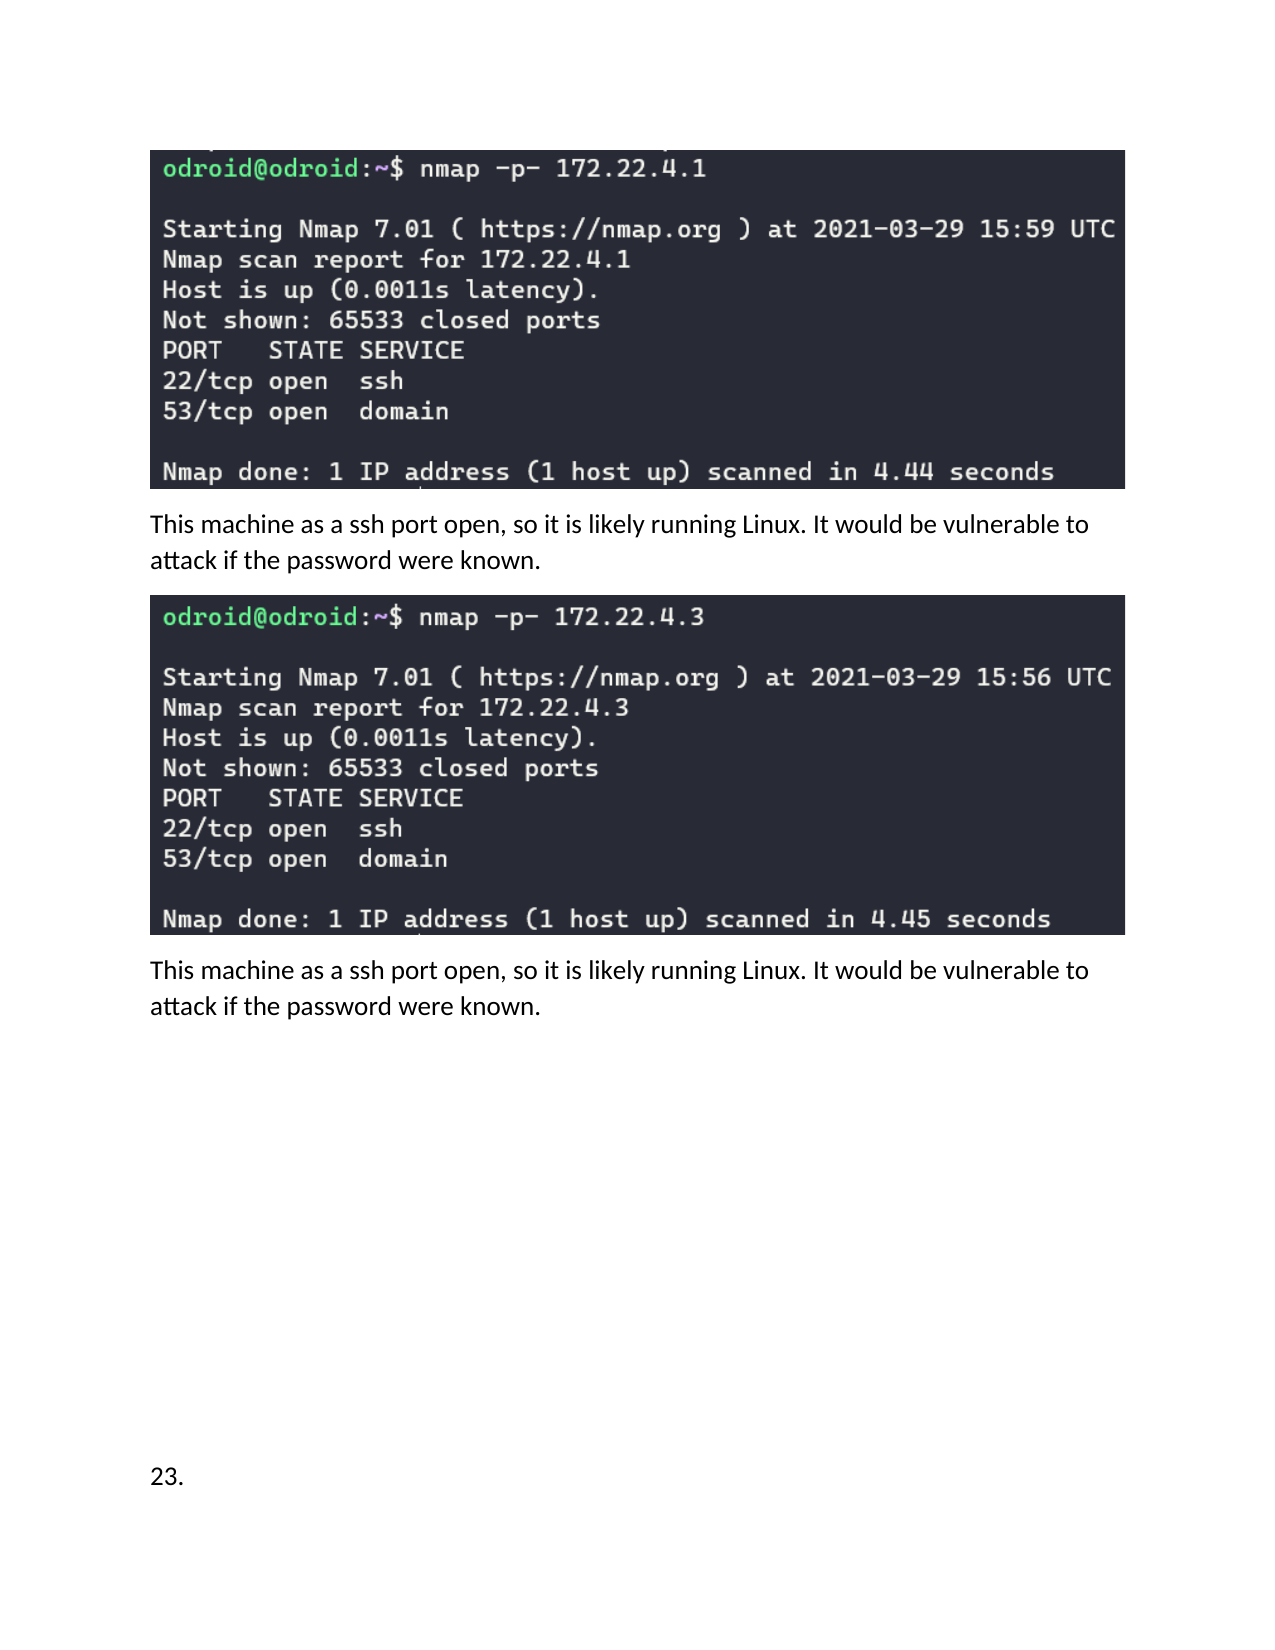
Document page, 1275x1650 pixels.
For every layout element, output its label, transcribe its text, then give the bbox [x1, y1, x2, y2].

text 23. [150, 1459, 1125, 1492]
text This machine as a ssh port open, so it is likely running Linux. It would be vulnerable to attack if the password were known. [150, 953, 1125, 1022]
picture [150, 150, 1125, 489]
text This machine as a ssh port open, so it is likely running Linux. It would be vulnerable to attack if the password were known. [150, 508, 1125, 576]
picture [150, 595, 1125, 935]
